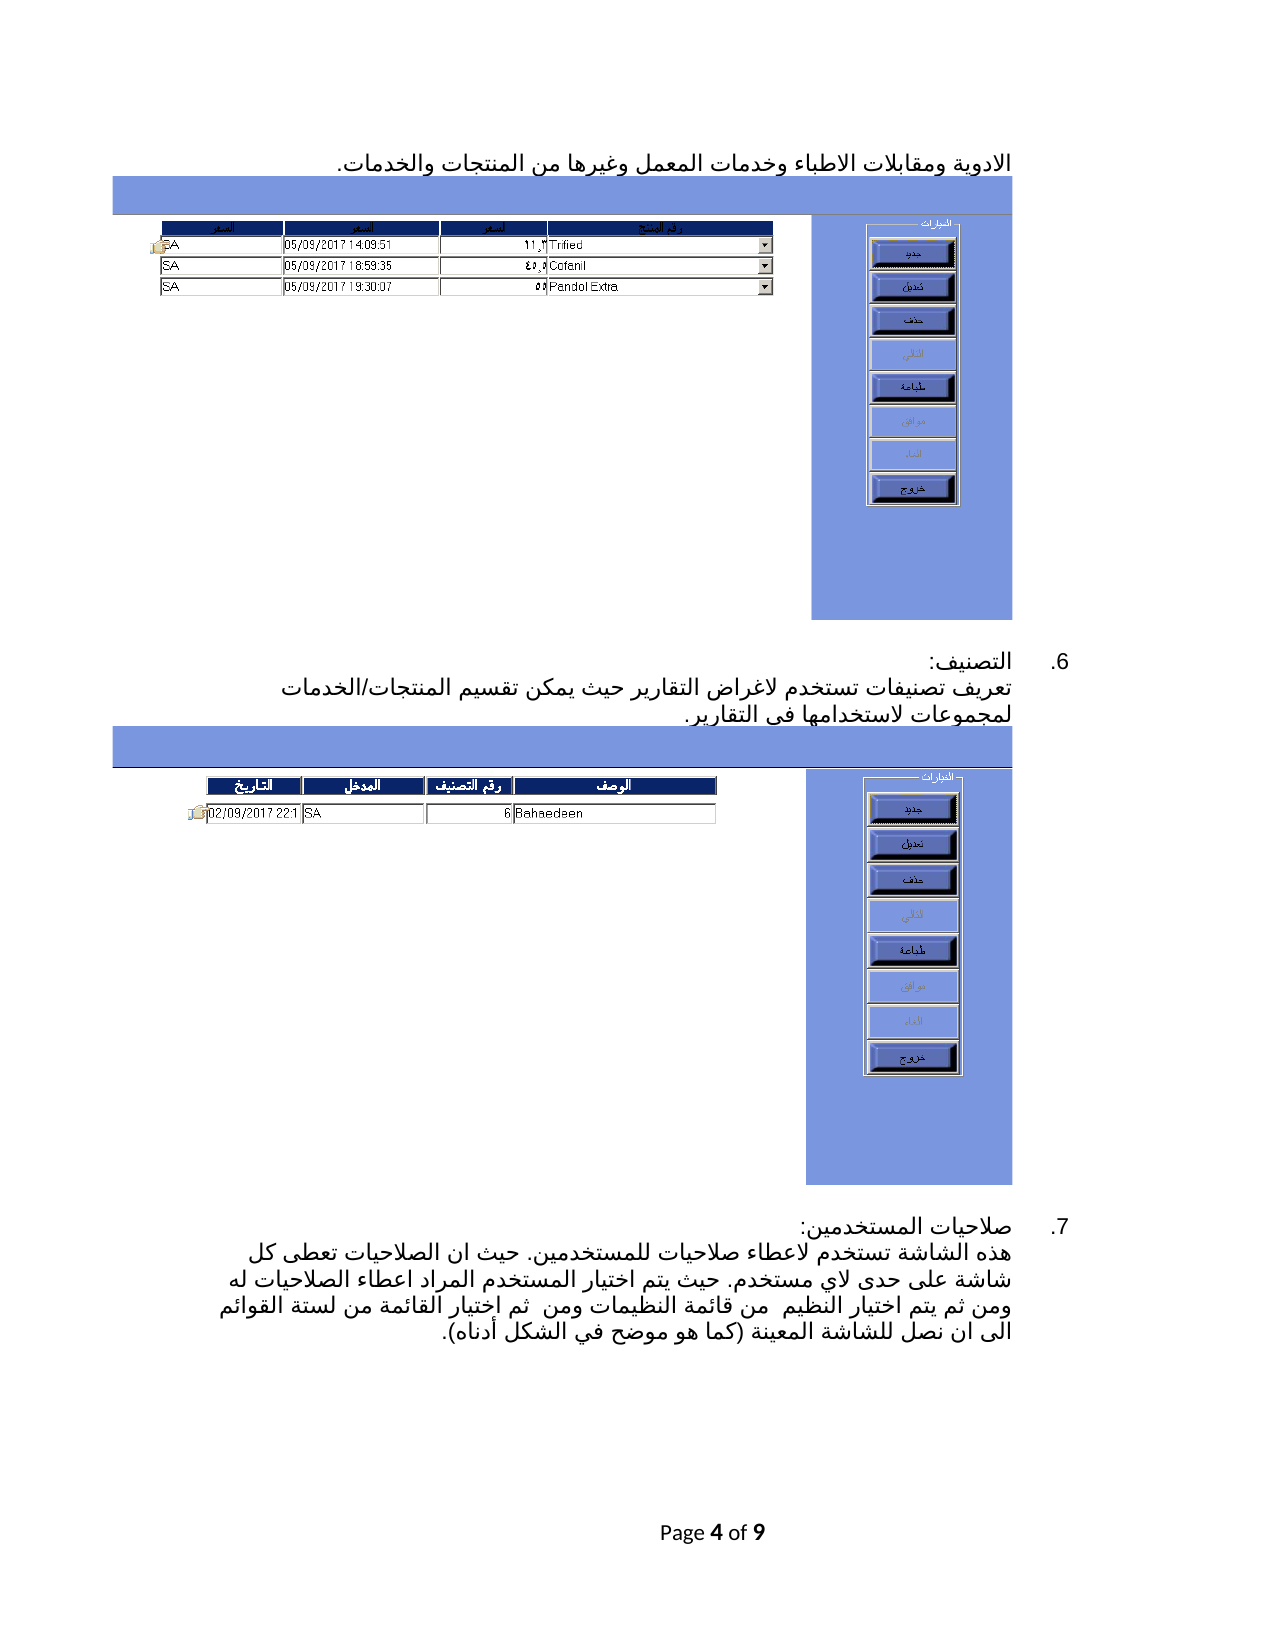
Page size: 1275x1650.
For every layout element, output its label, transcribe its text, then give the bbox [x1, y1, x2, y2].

picture [112, 726, 1013, 1185]
picture [112, 176, 1013, 620]
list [187, 1213, 1050, 1345]
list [187, 150, 1050, 620]
